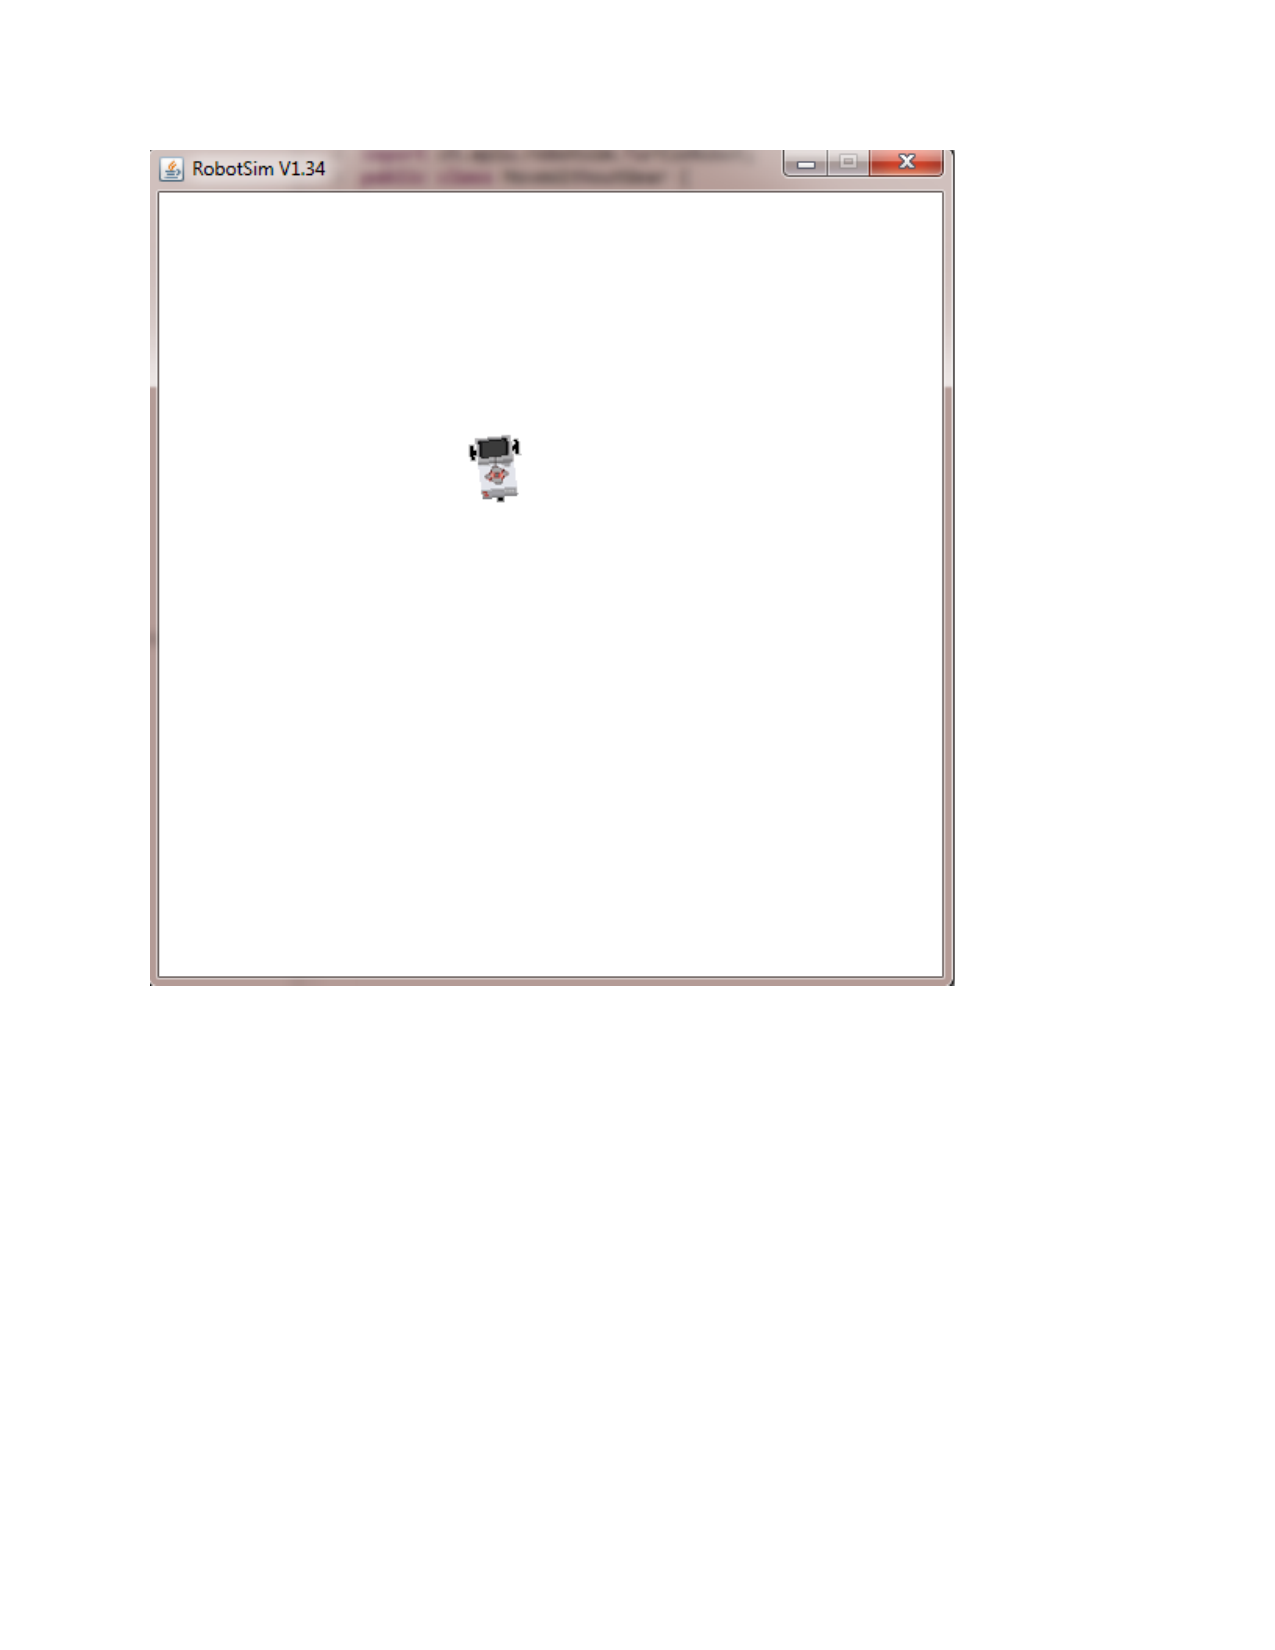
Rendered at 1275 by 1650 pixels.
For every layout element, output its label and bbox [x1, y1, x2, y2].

picture [150, 150, 955, 986]
